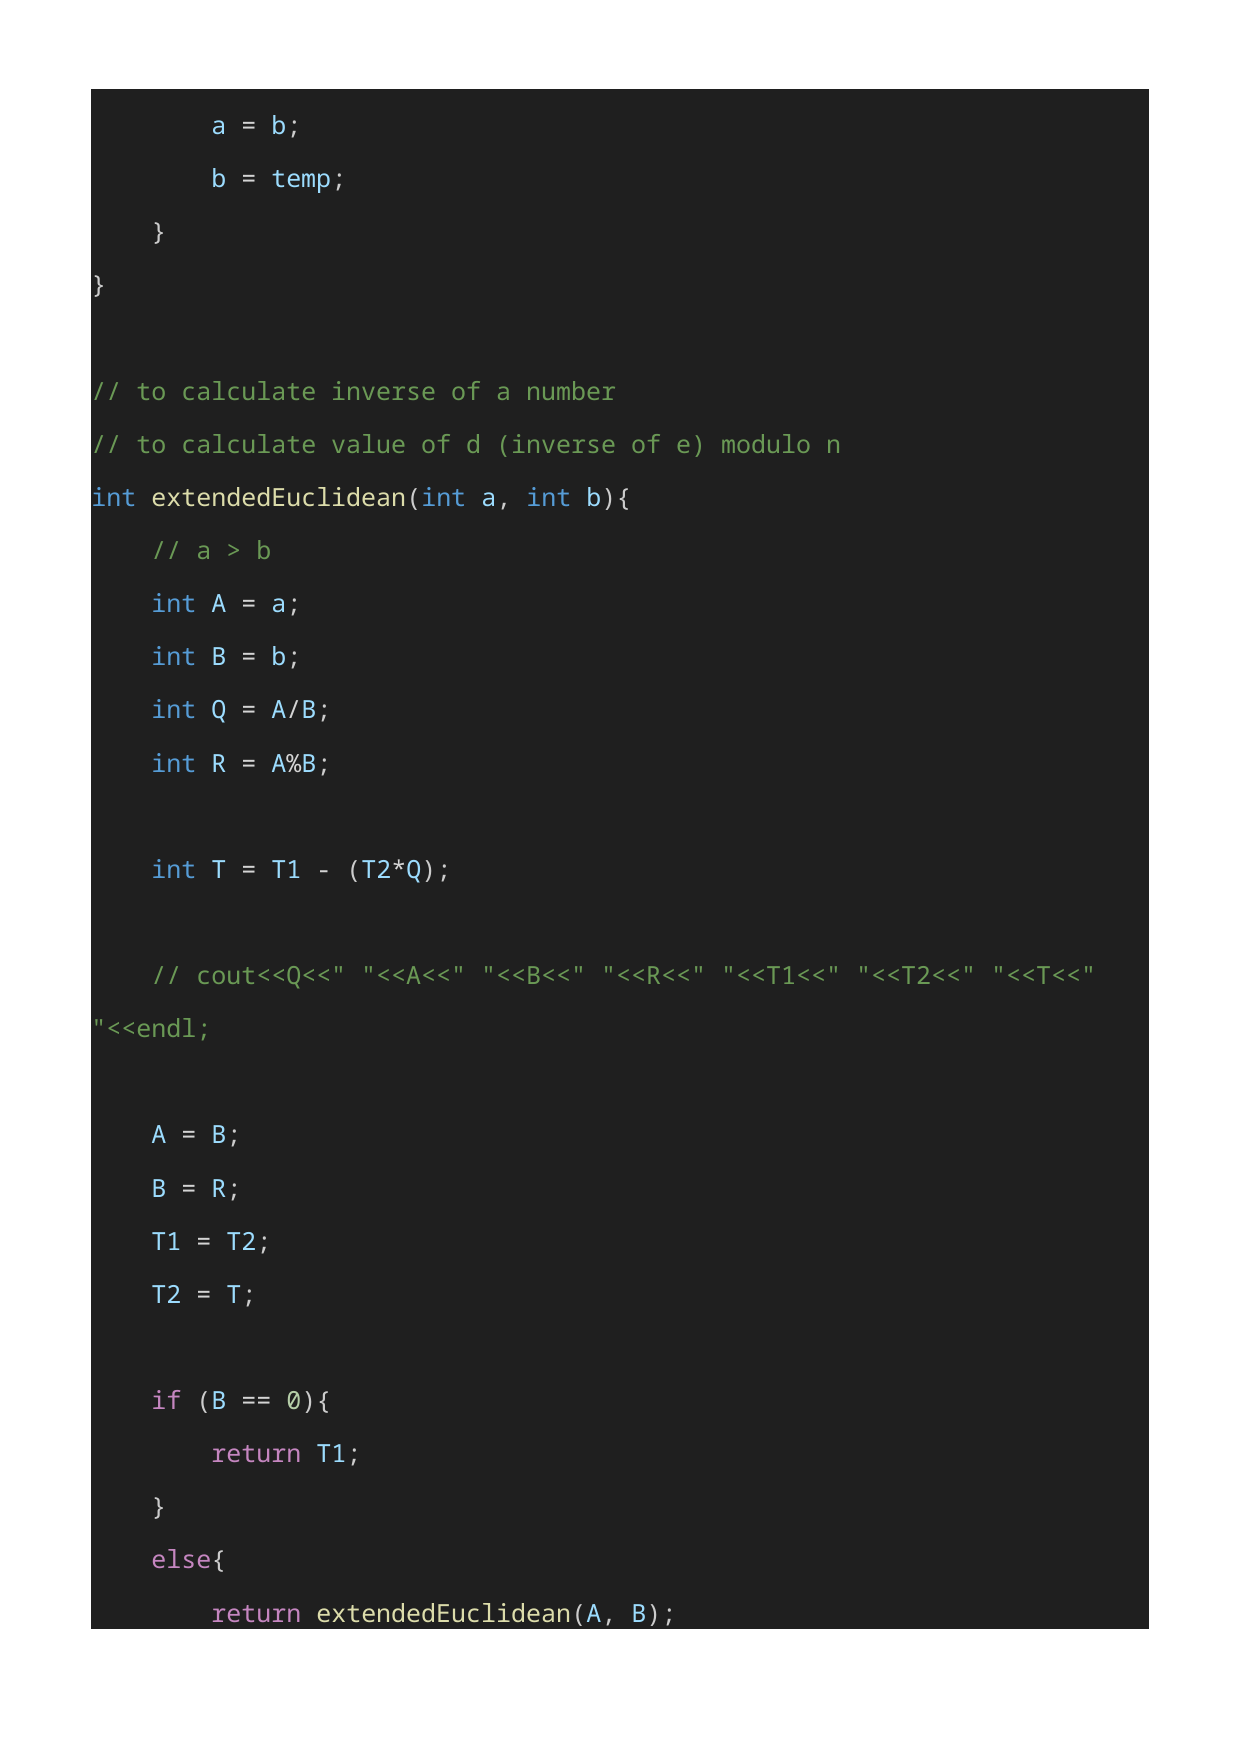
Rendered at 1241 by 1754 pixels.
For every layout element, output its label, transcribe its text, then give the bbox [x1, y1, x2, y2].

text int R = A%B; [91, 726, 1149, 779]
text // to calculate value of d (inverse of e) modulo n [91, 407, 1149, 461]
text B = R; [91, 1151, 1149, 1204]
text // a > b [91, 514, 1149, 567]
text int Q = A/B; [91, 673, 1149, 726]
text int T = T1 - (T2*Q); [91, 832, 1149, 886]
text T2 = T; [91, 1257, 1149, 1311]
text if (B == 0){ [91, 1364, 1149, 1417]
text int A = a; [91, 567, 1149, 620]
text // cout<<Q<<" "<<A<<" "<<B<<" "<<R<<" "<<T1<<" "<<T2<<" "<<T<<" "<<endl; [91, 939, 1149, 1045]
text A = B; [91, 1098, 1149, 1151]
text int B = b; [91, 620, 1149, 673]
text return extendedEuclidean(A, B); [91, 1576, 1149, 1629]
text // to calculate inverse of a number [91, 354, 1149, 407]
text a = b; [91, 89, 1149, 142]
text return T1; [91, 1417, 1149, 1470]
text } [91, 248, 1149, 301]
text T1 = T2; [91, 1204, 1149, 1257]
text else{ [91, 1523, 1149, 1576]
text int extendedEuclidean(int a, int b){ [91, 461, 1149, 514]
text b = temp; [91, 142, 1149, 195]
text } [91, 195, 1149, 248]
text } [91, 1470, 1149, 1523]
